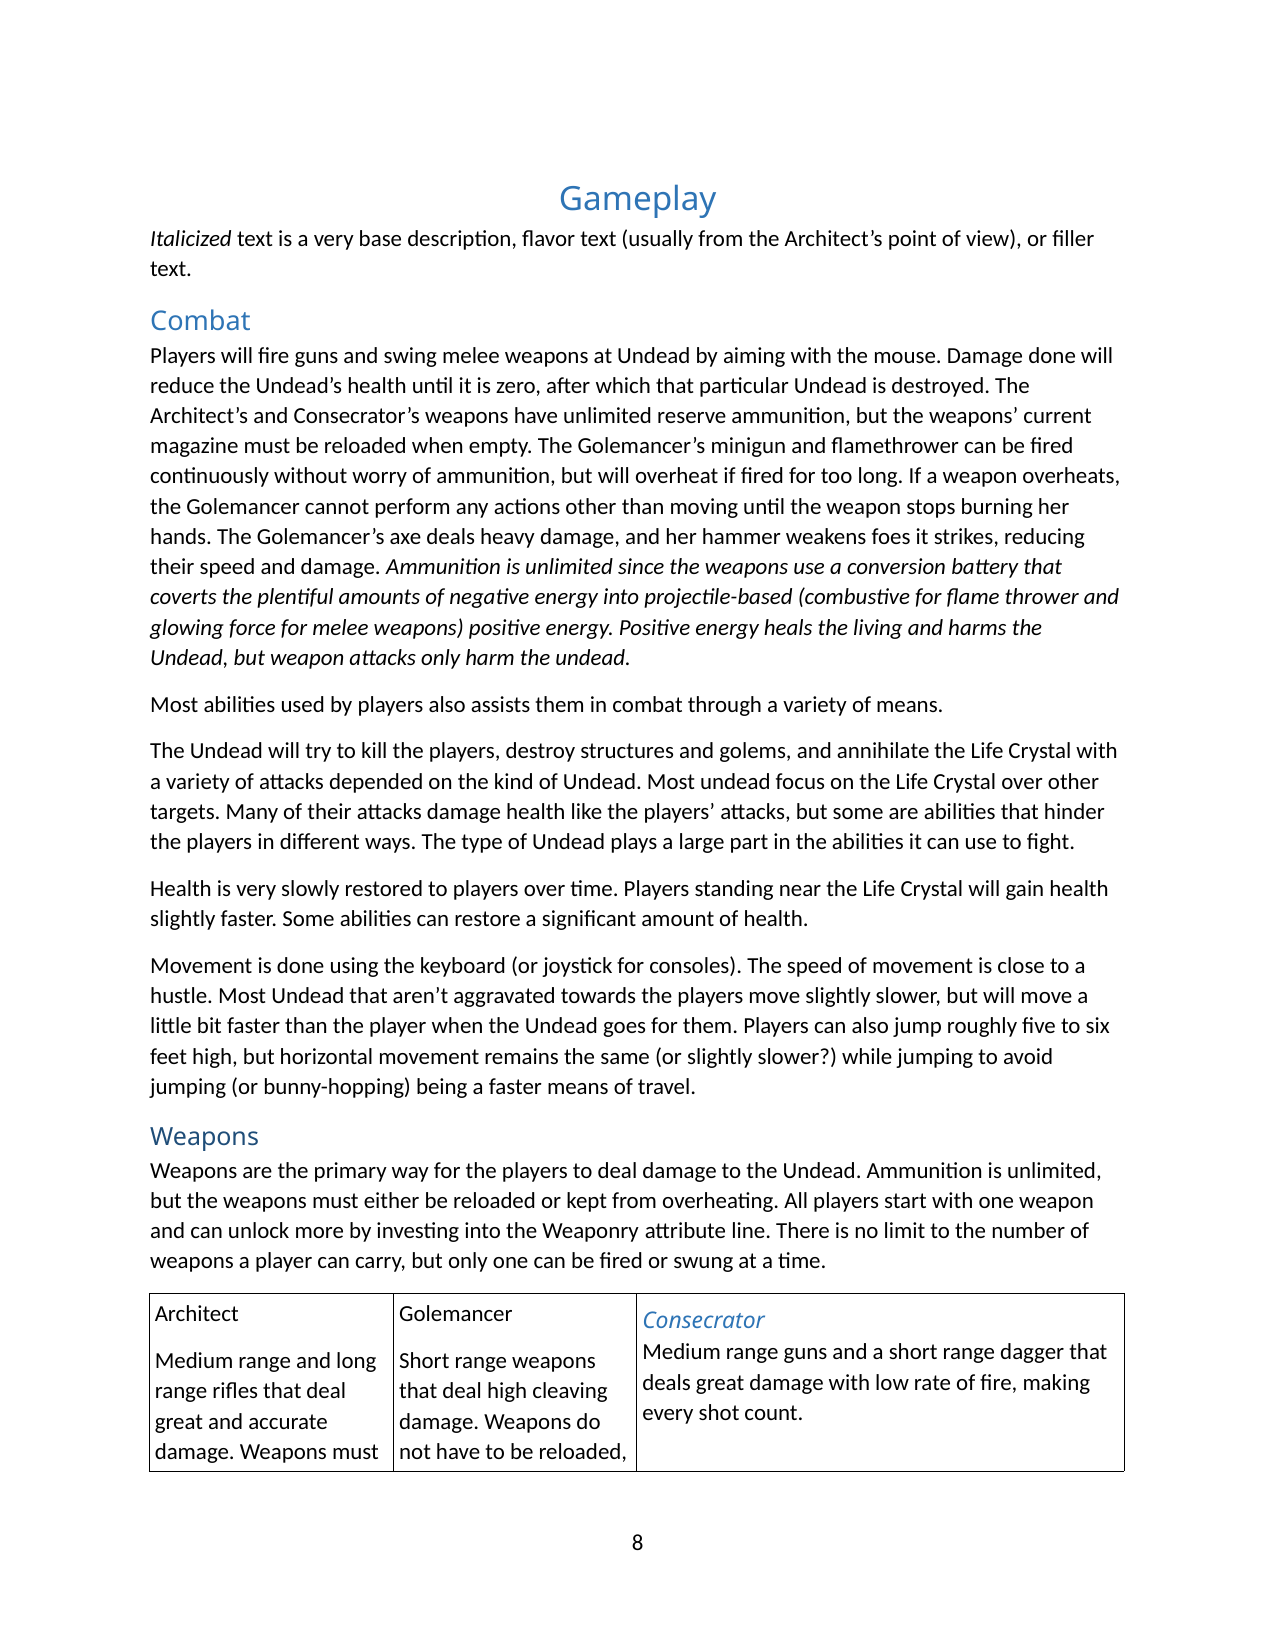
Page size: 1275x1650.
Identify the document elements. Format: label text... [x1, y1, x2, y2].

subtitle Combat [150, 301, 1125, 338]
subtitle Gameplay [150, 175, 1125, 220]
text Italicized text is a very base description, flavor text (usually from the Architect’s point of view), or filler text. [150, 224, 1125, 282]
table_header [637, 1294, 1124, 1471]
text Players will fire guns and swing melee weapons at Undead by aiming with the mouse. Damage done will reduce the Undead’s health until it is zero, after which that particular Undead is destroyed. The Architect’s and Consecrator’s weapons have unlimited reserve ammunition, but the weapons’ current magazine must be reloaded when empty. The Golemancer’s minigun and flamethrower can be fired continuously without worry of ammunition, but will overheat if fired for too long. If a weapon overheats, the Golemancer cannot perform any actions other than moving until the weapon stops burning her hands. The Golemancer’s axe deals heavy damage, and her hammer weakens foes it strikes, reducing their speed and damage. Ammunition is unlimited since the weapons use a conversion battery that coverts the plentiful amounts of negative energy into projectile-based (combustive for flame thrower and glowing force for melee weapons) positive energy. Positive energy heals the living and harms the Undead, but weapon attacks only harm the undead. [150, 341, 1125, 671]
text Health is very slowly restored to players over time. Players standing near the Life Crystal will gain health slightly faster. Some abilities can restore a significant amount of health. [150, 874, 1125, 932]
subtitle Weapons [150, 1119, 1125, 1153]
text Weapons are the primary way for the players to deal damage to the Undead. Ammunition is unlimited, but the weapons must either be reloaded or kept from overheating. All players start with one weapon and can unlock more by investing into the Weaponry attribute line. There is no limit to the number of weapons a player can carry, but only one can be fired or swung at a time. [150, 1156, 1125, 1274]
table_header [150, 1294, 393, 1471]
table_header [394, 1294, 636, 1471]
text The Undead will try to kill the players, destroy structures and golems, and annihilate the Life Crystal with a variety of attacks depended on the kind of Undead. Most undead focus on the Life Crystal over other targets. Many of their attacks damage health like the players’ attacks, but some are abilities that hinder the players in different ways. The type of Undead plays a large part in the abilities it can use to fight. [150, 737, 1125, 855]
text Most abilities used by players also assists them in combat through a variety of means. [150, 690, 1125, 718]
text Movement is done using the keyboard (or joystick for consoles). The speed of movement is close to a hustle. Most Undead that aren’t aggravated towards the players move slightly slower, but will move a little bit faster than the player when the Undead goes for them. Players can also jump roughly five to six feet high, but horizontal movement remains the same (or slightly slower?) while jumping to avoid jumping (or bunny-hopping) being a faster means of travel. [150, 951, 1125, 1100]
